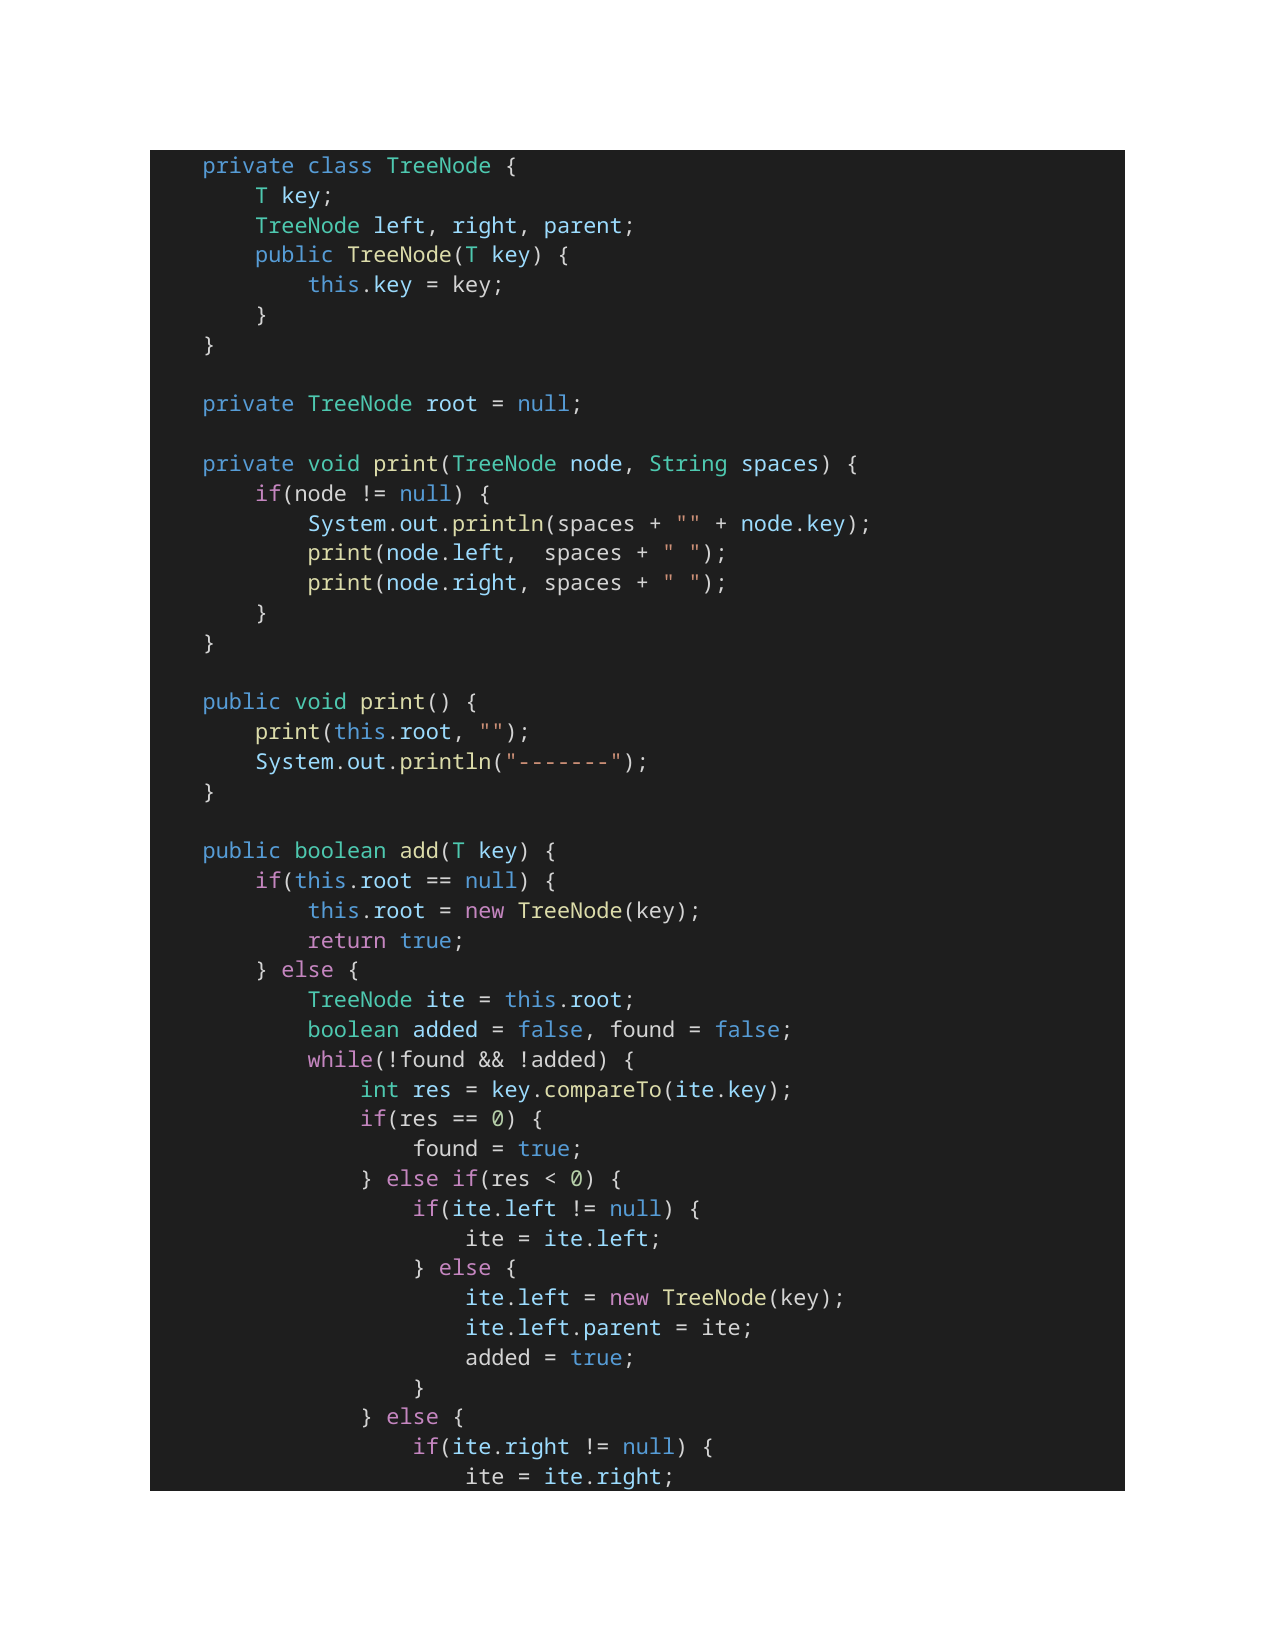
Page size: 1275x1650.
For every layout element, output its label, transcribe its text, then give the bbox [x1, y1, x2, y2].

text if(ite.right != null) { [150, 1431, 1125, 1461]
text ite = ite.right; [150, 1461, 1125, 1491]
text } [150, 597, 1125, 627]
text while(!found && !added) { [150, 1044, 1125, 1073]
text } [150, 299, 1125, 329]
text public TreeNode(T key) { [150, 239, 1125, 269]
text T key; [150, 180, 1125, 209]
text System.out.println("-------"); [150, 746, 1125, 776]
text found = true; [150, 1133, 1125, 1163]
text System.out.println(spaces + "" + node.key); [150, 507, 1125, 537]
text private TreeNode root = null; [150, 388, 1125, 418]
text print(node.left, spaces + " "); [150, 537, 1125, 567]
text return true; [150, 924, 1125, 954]
text } else if(res < 0) { [150, 1163, 1125, 1193]
text public boolean add(T key) { [150, 835, 1125, 865]
text if(ite.left != null) { [150, 1193, 1125, 1222]
text print(node.right, spaces + " "); [150, 567, 1125, 597]
text if(node != null) { [150, 478, 1125, 507]
text boolean added = false, found = false; [150, 1014, 1125, 1044]
text } [150, 1371, 1125, 1401]
text } [150, 329, 1125, 358]
text ite = ite.left; [150, 1222, 1125, 1252]
text this.root = new TreeNode(key); [150, 895, 1125, 924]
text print(this.root, ""); [150, 716, 1125, 746]
text if(this.root == null) { [150, 865, 1125, 895]
text TreeNode left, right, parent; [150, 209, 1125, 239]
text } else { [150, 1252, 1125, 1282]
text if(res == 0) { [150, 1103, 1125, 1133]
text private void print(TreeNode node, String spaces) { [150, 448, 1125, 478]
text ite.left = new TreeNode(key); [150, 1282, 1125, 1312]
text TreeNode ite = this.root; [150, 984, 1125, 1014]
text int res = key.compareTo(ite.key); [150, 1073, 1125, 1103]
text } [150, 627, 1125, 656]
text public void print() { [150, 686, 1125, 716]
text private class TreeNode { [150, 150, 1125, 180]
text ite.left.parent = ite; [150, 1312, 1125, 1342]
text } [150, 776, 1125, 805]
text } else { [150, 1401, 1125, 1431]
text added = true; [150, 1342, 1125, 1371]
text } else { [150, 954, 1125, 984]
text this.key = key; [150, 269, 1125, 299]
